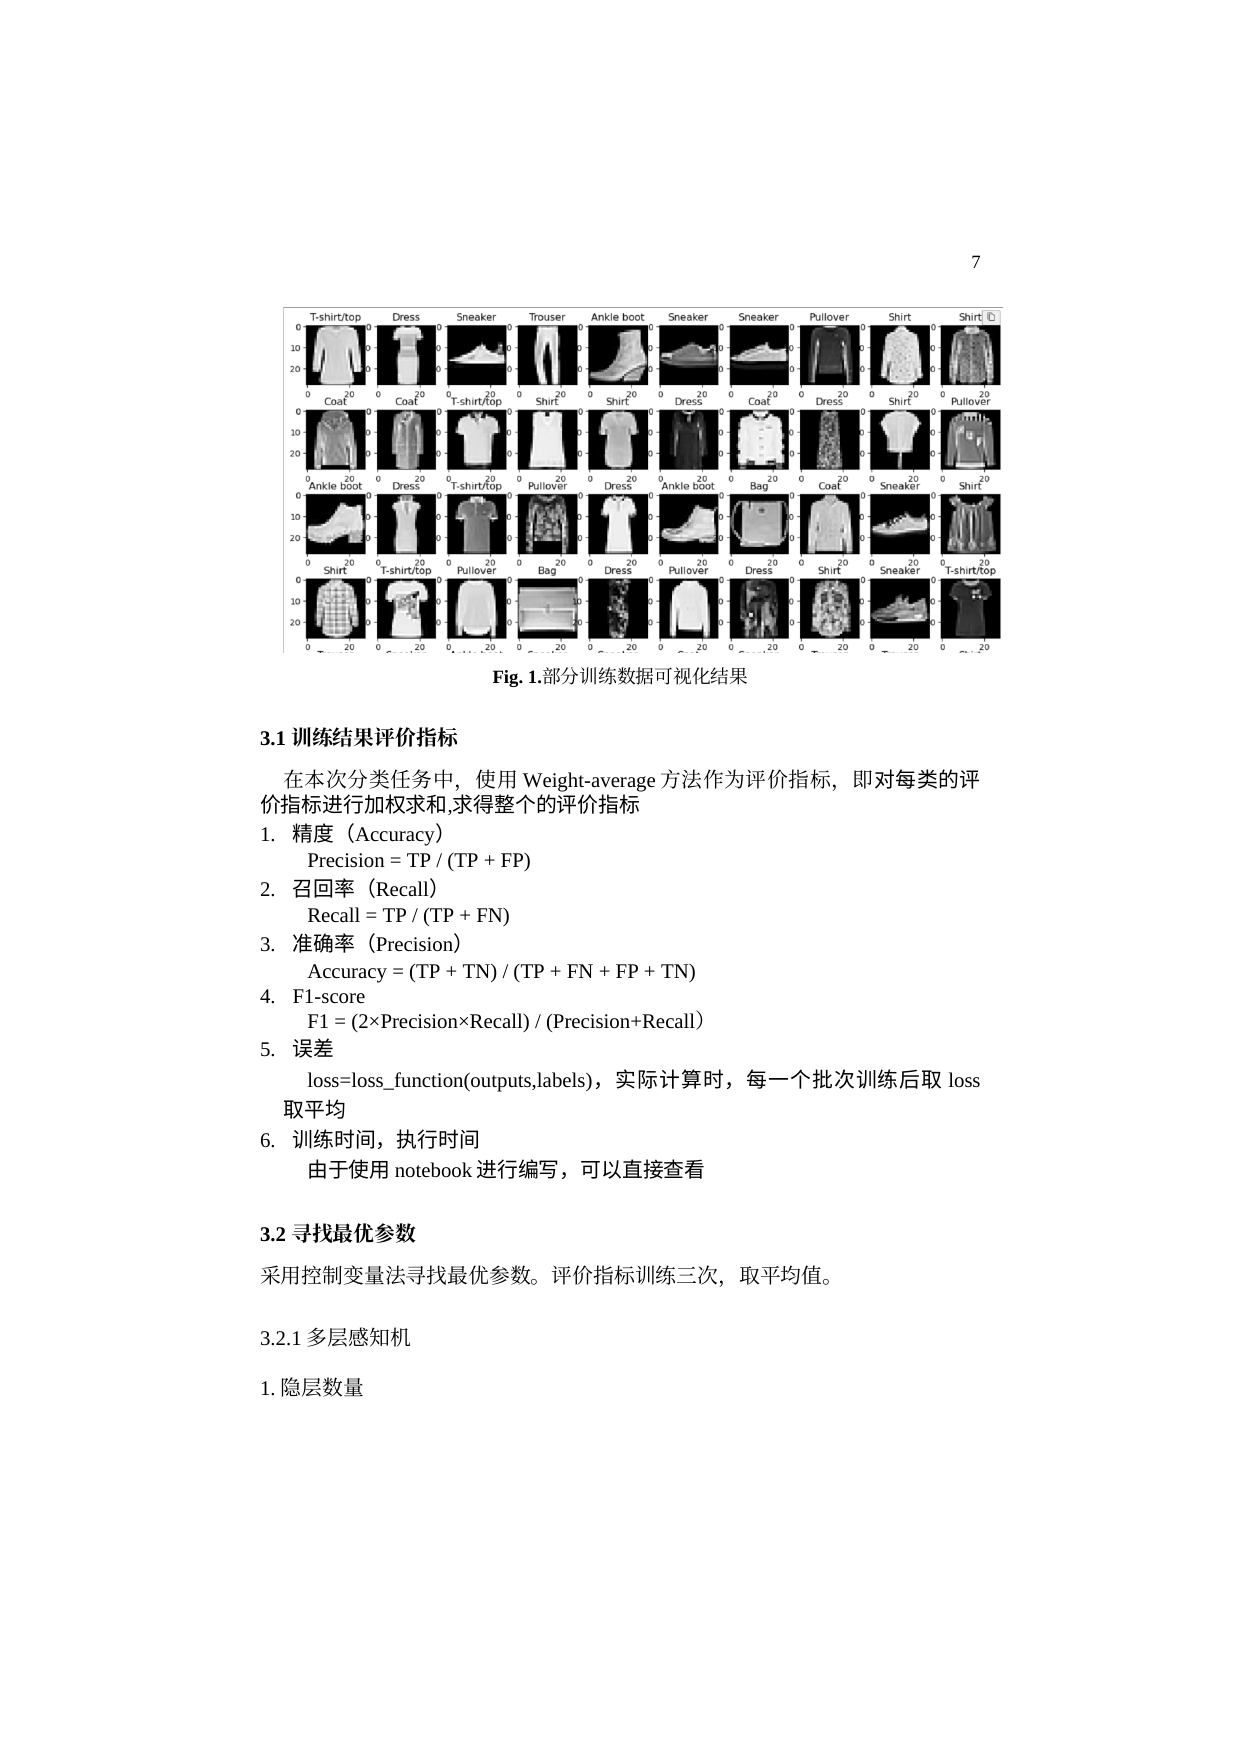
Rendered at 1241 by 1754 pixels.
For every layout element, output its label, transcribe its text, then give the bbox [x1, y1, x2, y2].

text 采用控制变量法寻找最优参数。评价指标训练三次，取平均值。 [260, 1263, 980, 1288]
list 误差 [260, 1033, 980, 1063]
list Precision = TP / (TP + FP) [283, 847, 980, 872]
text Fig. 1.部分训练数据可视化结果 [260, 665, 980, 688]
subtitle 3.2 寻找最优参数 [260, 1221, 980, 1246]
list 训练时间，执行时间 [260, 1123, 980, 1153]
list 精度（Accuracy） [260, 817, 980, 847]
list 由于使用notebook进行编写，可以直接查看 [283, 1153, 980, 1184]
subtitle 3.2.1 多层感知机 [260, 1325, 980, 1350]
list loss=loss_function(outputs,labels)，实际计算时，每一个批次训练后取loss取平均 [283, 1063, 980, 1123]
list F1 = (2×Precision×Recall) / (Precision+Recall） [283, 1008, 980, 1033]
list Accuracy = (TP + TN) / (TP + FN + FP + TN) [283, 958, 980, 983]
picture [283, 307, 1003, 653]
list 准确率（Precision） [260, 927, 980, 958]
subtitle 3.1 训练结果评价指标 [260, 725, 980, 750]
list F1-score [260, 983, 980, 1008]
list 召回率（Recall） [260, 872, 980, 902]
text 在本次分类任务中，使用Weight-average方法作为评价指标，即对每类的评价指标进行加权求和,求得整个的评价指标 [260, 767, 980, 817]
list Recall = TP / (TP + FN) [283, 902, 980, 927]
subtitle 1. 隐层数量 [260, 1375, 980, 1400]
